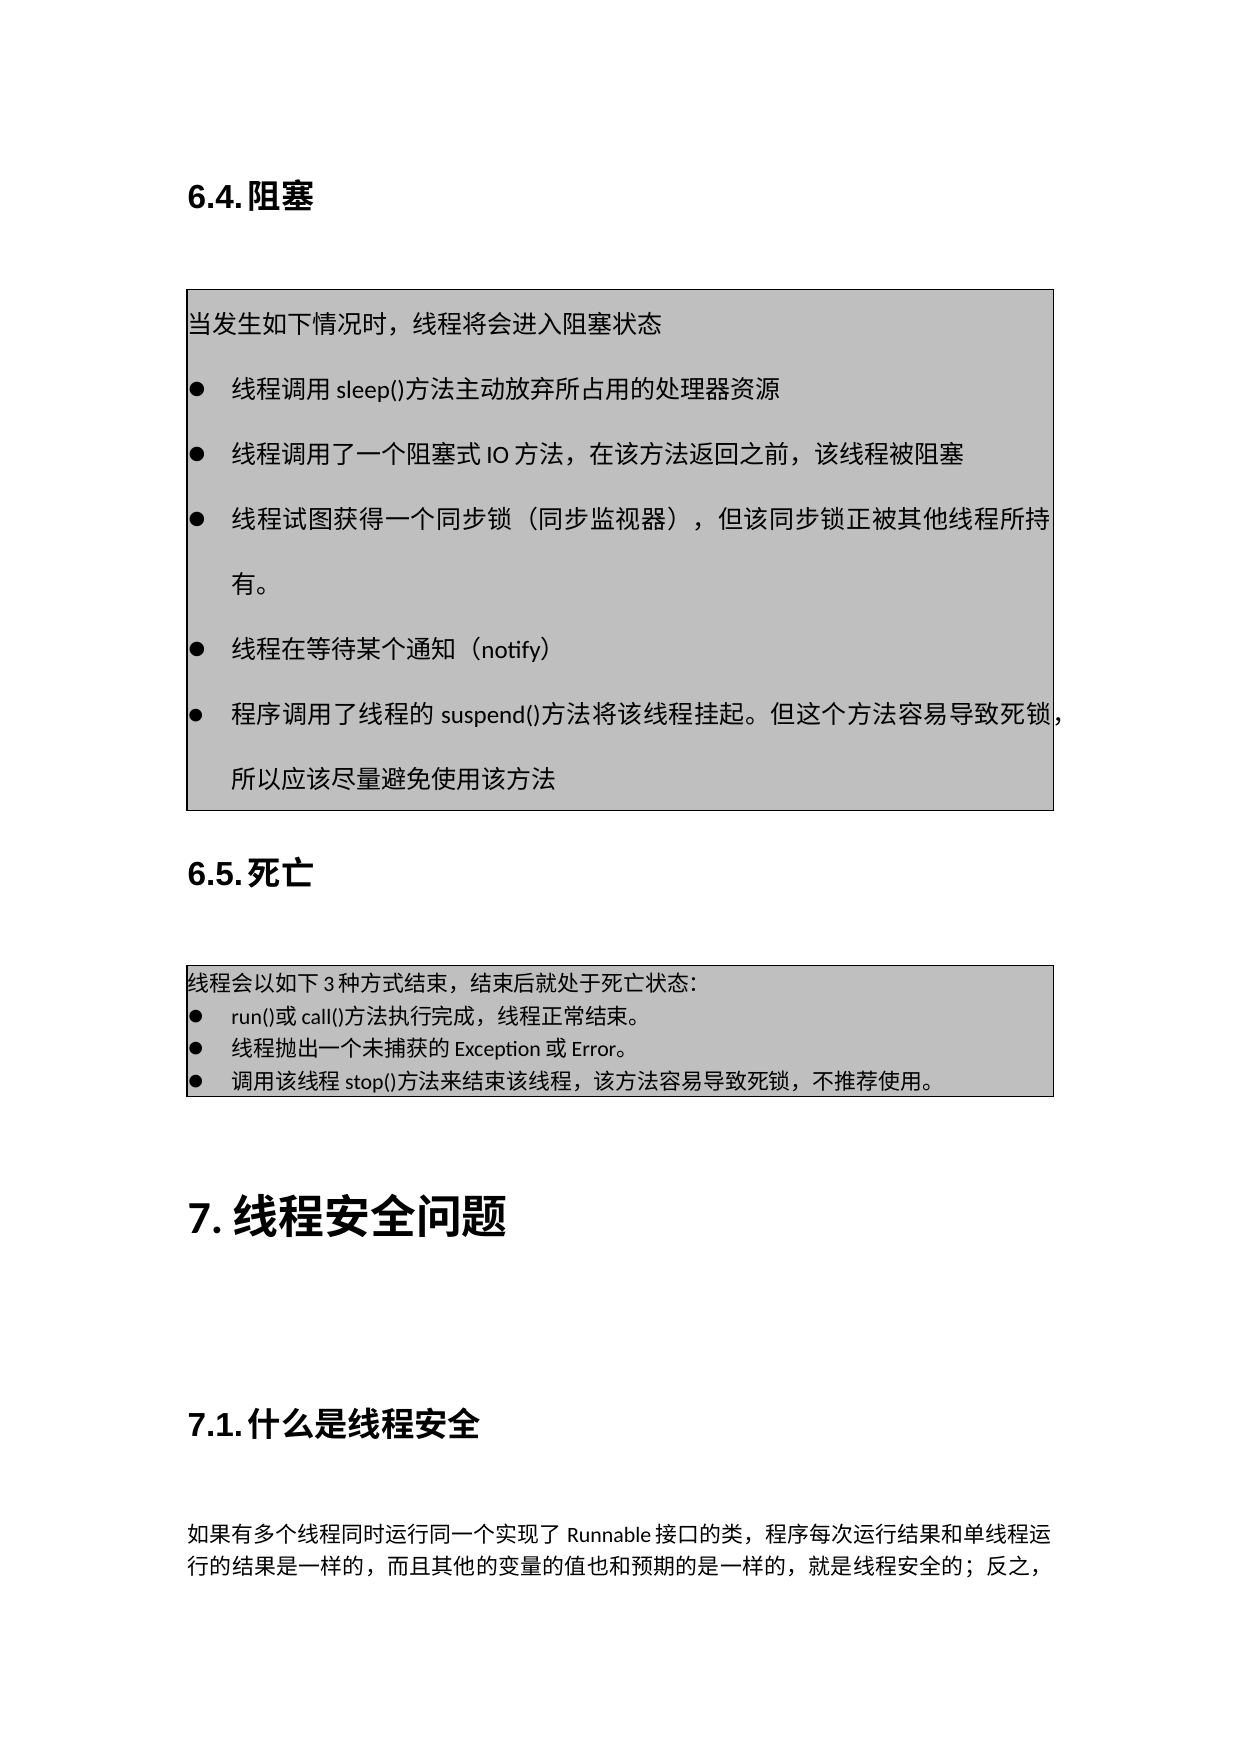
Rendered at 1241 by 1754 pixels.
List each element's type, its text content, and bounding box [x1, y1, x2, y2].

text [187, 1516, 1053, 1581]
subtitle 阻塞 [187, 162, 1053, 227]
list 线程调用sleep()方法主动放弃所占用的处理器资源 [188, 355, 1053, 420]
subtitle 死亡 [187, 838, 1053, 903]
subtitle 线程安全问题 [187, 1165, 1053, 1262]
list 调用该线程stop()方法来结束该线程，该方法容易导致死锁，不推荐使用。 [188, 1062, 1053, 1096]
list 线程抛出一个未捕获的Exception或Error。 [188, 1031, 1053, 1062]
list 线程在等待某个通知（notify） [188, 615, 1053, 679]
text 当发生如下情况时，线程将会进入阻塞状态 [188, 290, 1053, 355]
text 线程会以如下3种方式结束，结束后就处于死亡状态： [188, 966, 1053, 998]
list run()或call()方法执行完成，线程正常结束。 [188, 998, 1053, 1031]
subtitle 什么是线程安全 [187, 1389, 1053, 1454]
list 线程试图获得一个同步锁（同步监视器），但该同步锁正被其他线程所持有。 [188, 485, 1053, 615]
list 程序调用了线程的suspend()方法将该线程挂起。但这个方法容易导致死锁，所以应该尽量避免使用该方法 [188, 679, 1053, 810]
list 线程调用了一个阻塞式IO方法，在该方法返回之前，该线程被阻塞 [188, 420, 1053, 485]
